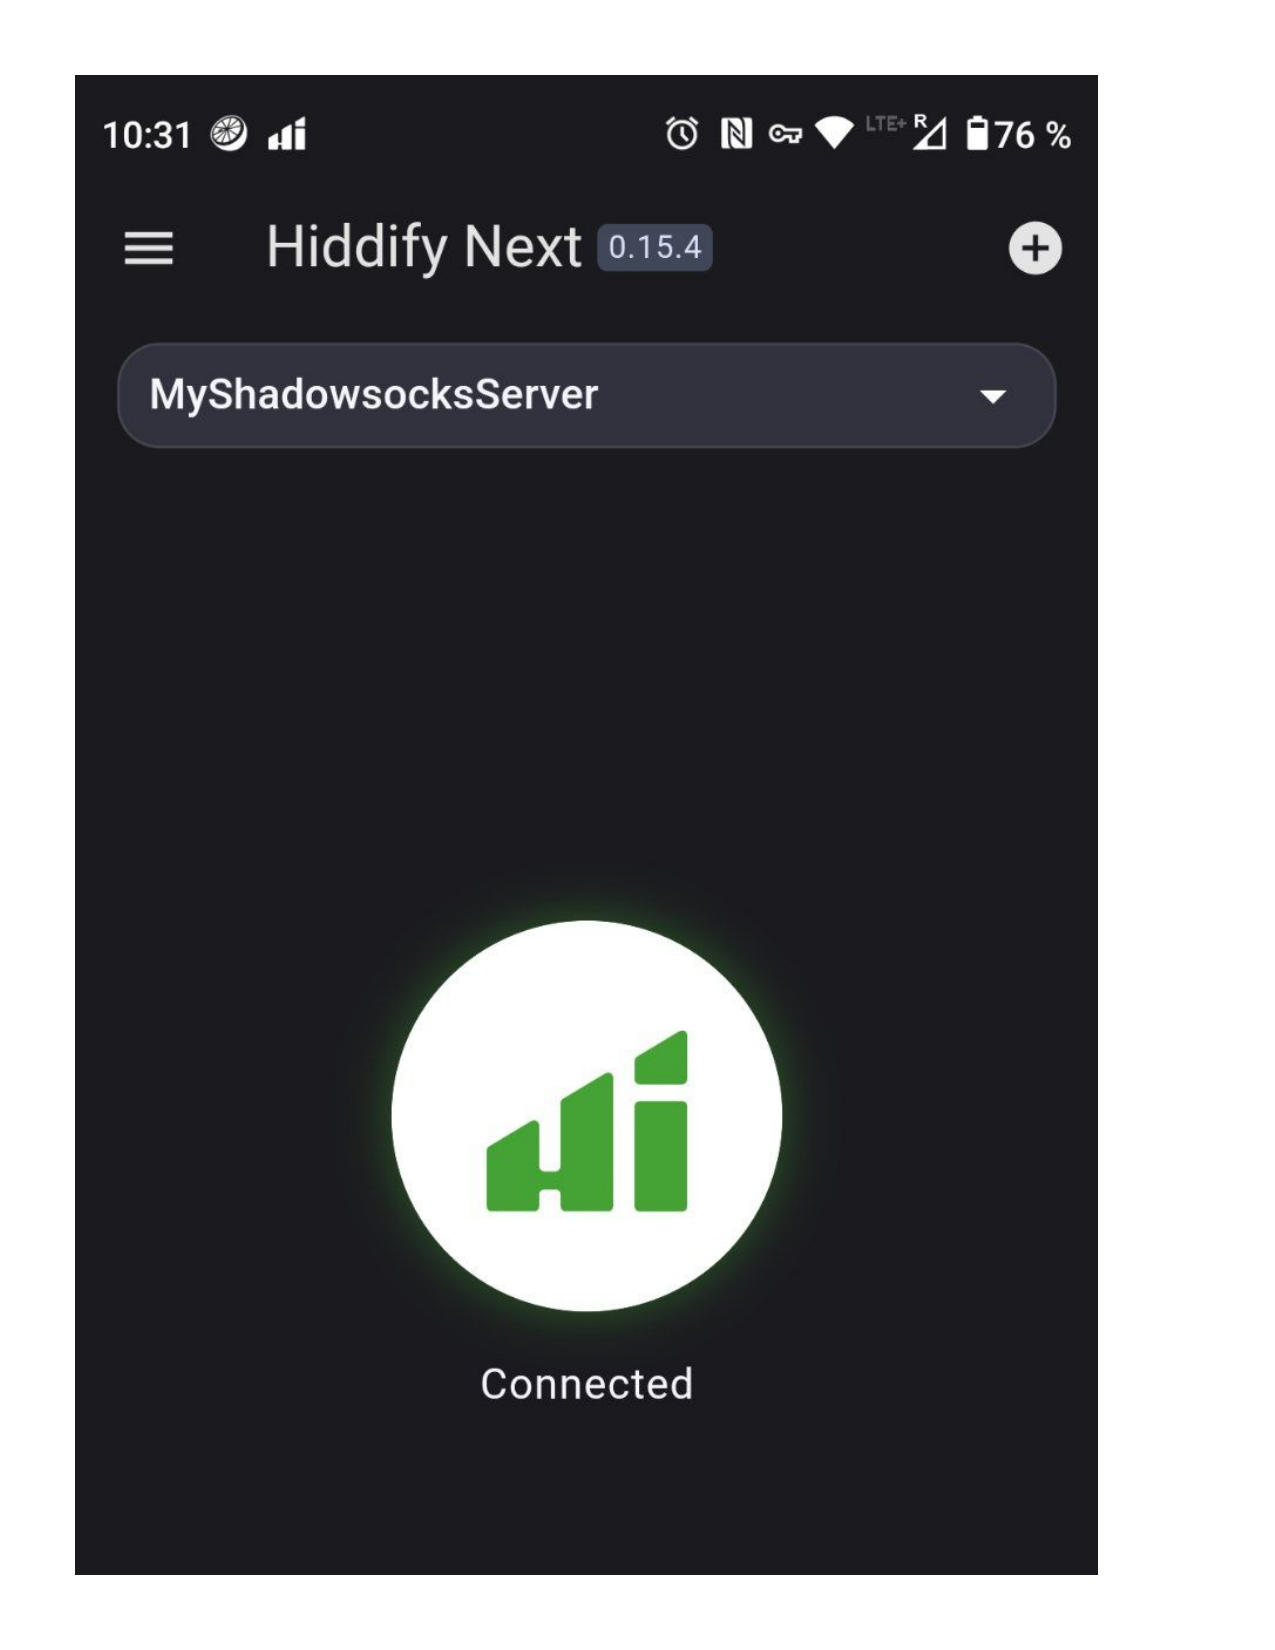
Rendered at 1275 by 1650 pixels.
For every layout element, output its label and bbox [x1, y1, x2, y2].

picture [75, 75, 1098, 1575]
